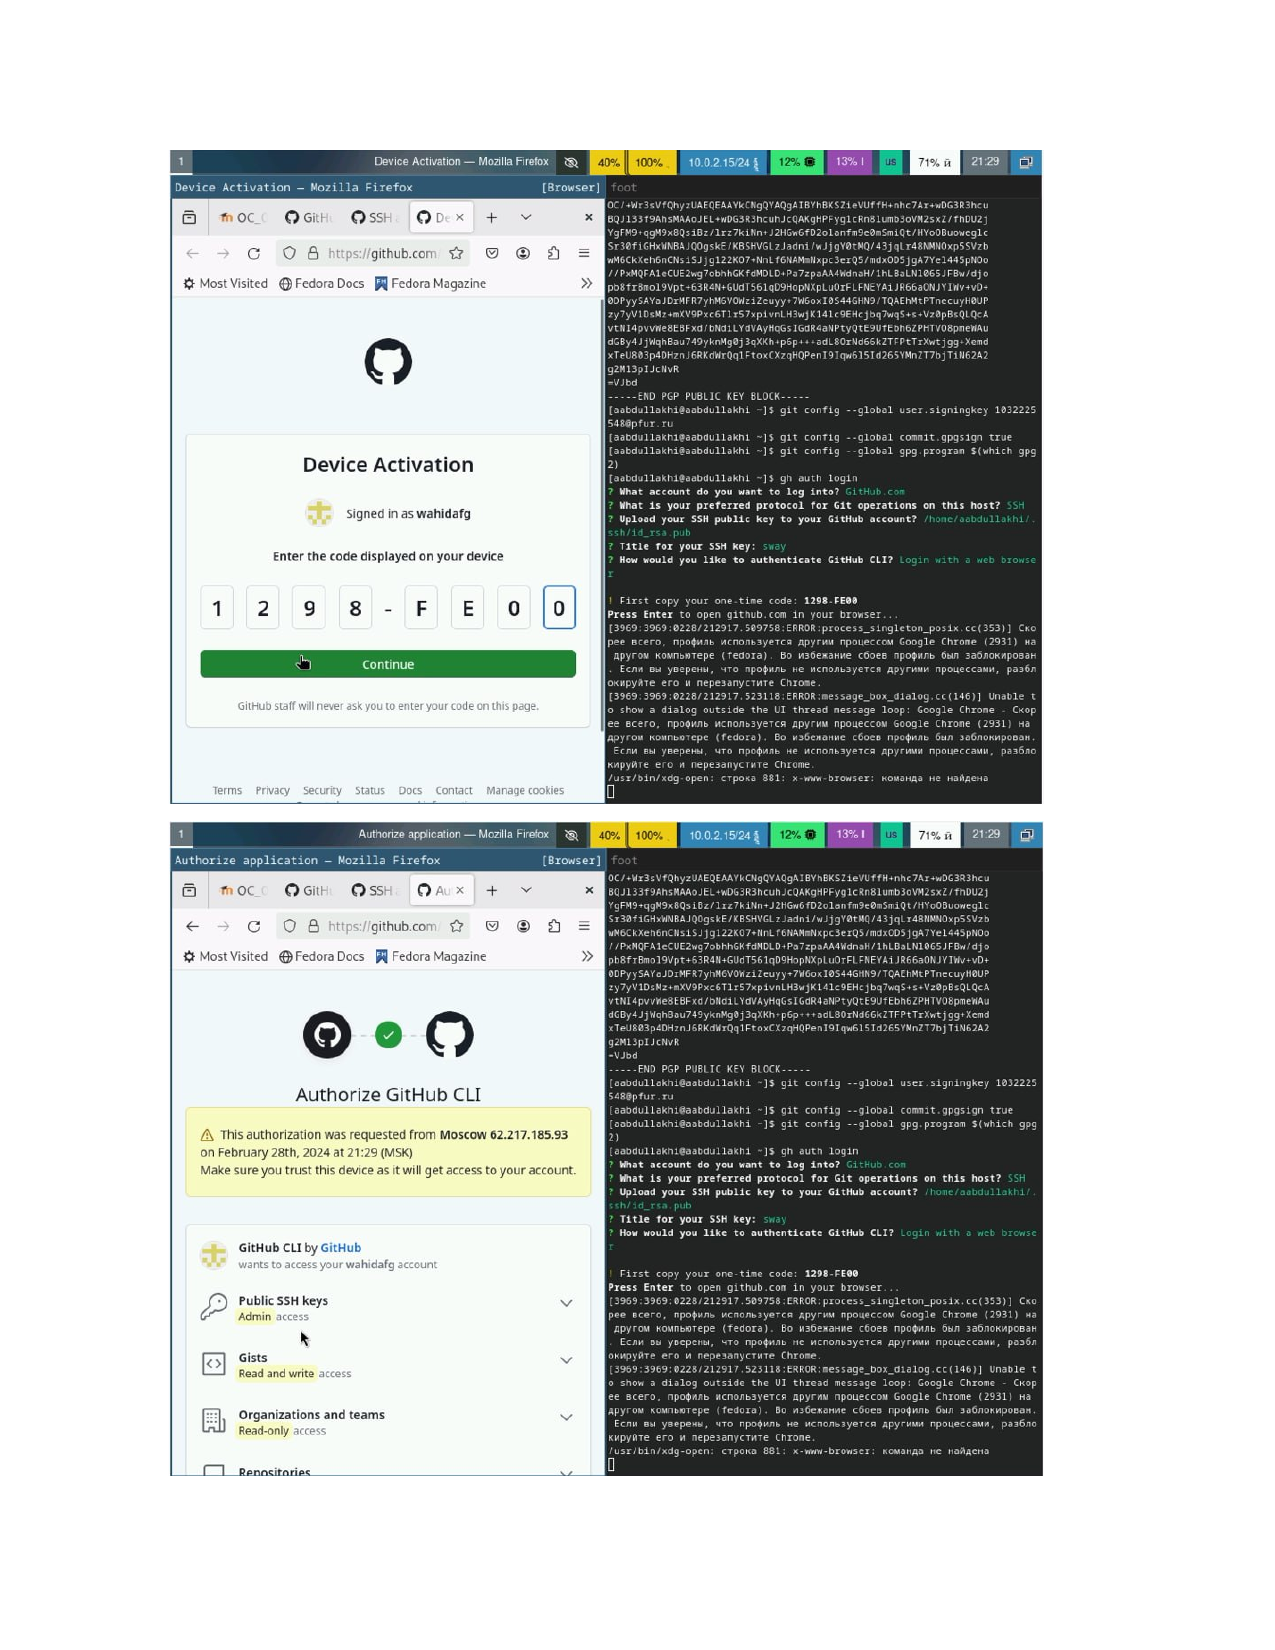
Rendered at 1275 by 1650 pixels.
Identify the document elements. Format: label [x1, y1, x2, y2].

picture [168, 821, 1044, 1476]
picture [168, 150, 1044, 804]
